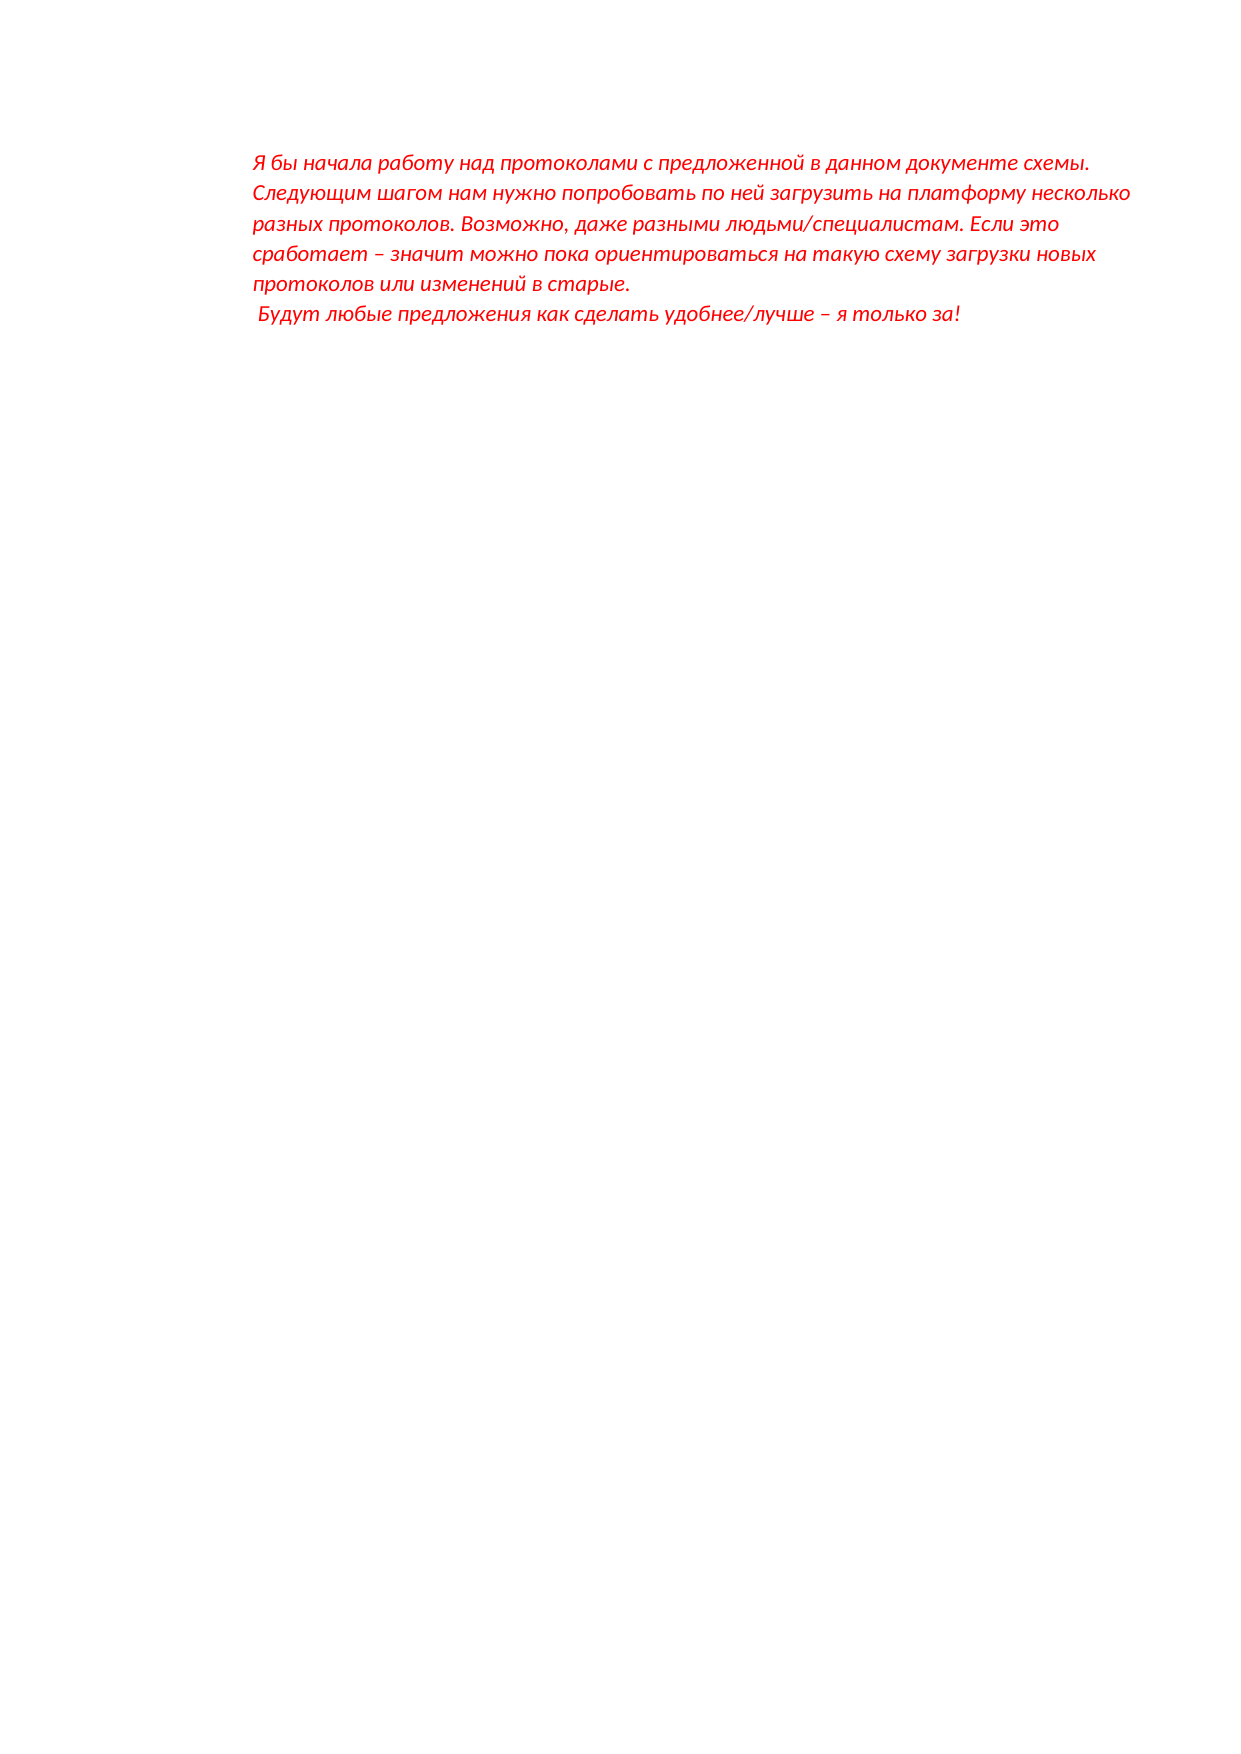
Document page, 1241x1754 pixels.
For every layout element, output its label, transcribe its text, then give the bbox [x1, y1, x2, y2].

list Будут любые предложения как сделать удобнее/лучше – я только за! [252, 299, 1152, 327]
list Я бы начала работу над протоколами с предложенной в данном документе схемы. Следующим шагом нам нужно попробовать по ней загрузить на платформу несколько разных протоколов. Возможно, даже разными людьми/специалистам. Если это сработает – значит можно пока ориентироваться на такую схему загрузки новых протоколов или изменений в старые. [252, 148, 1152, 297]
